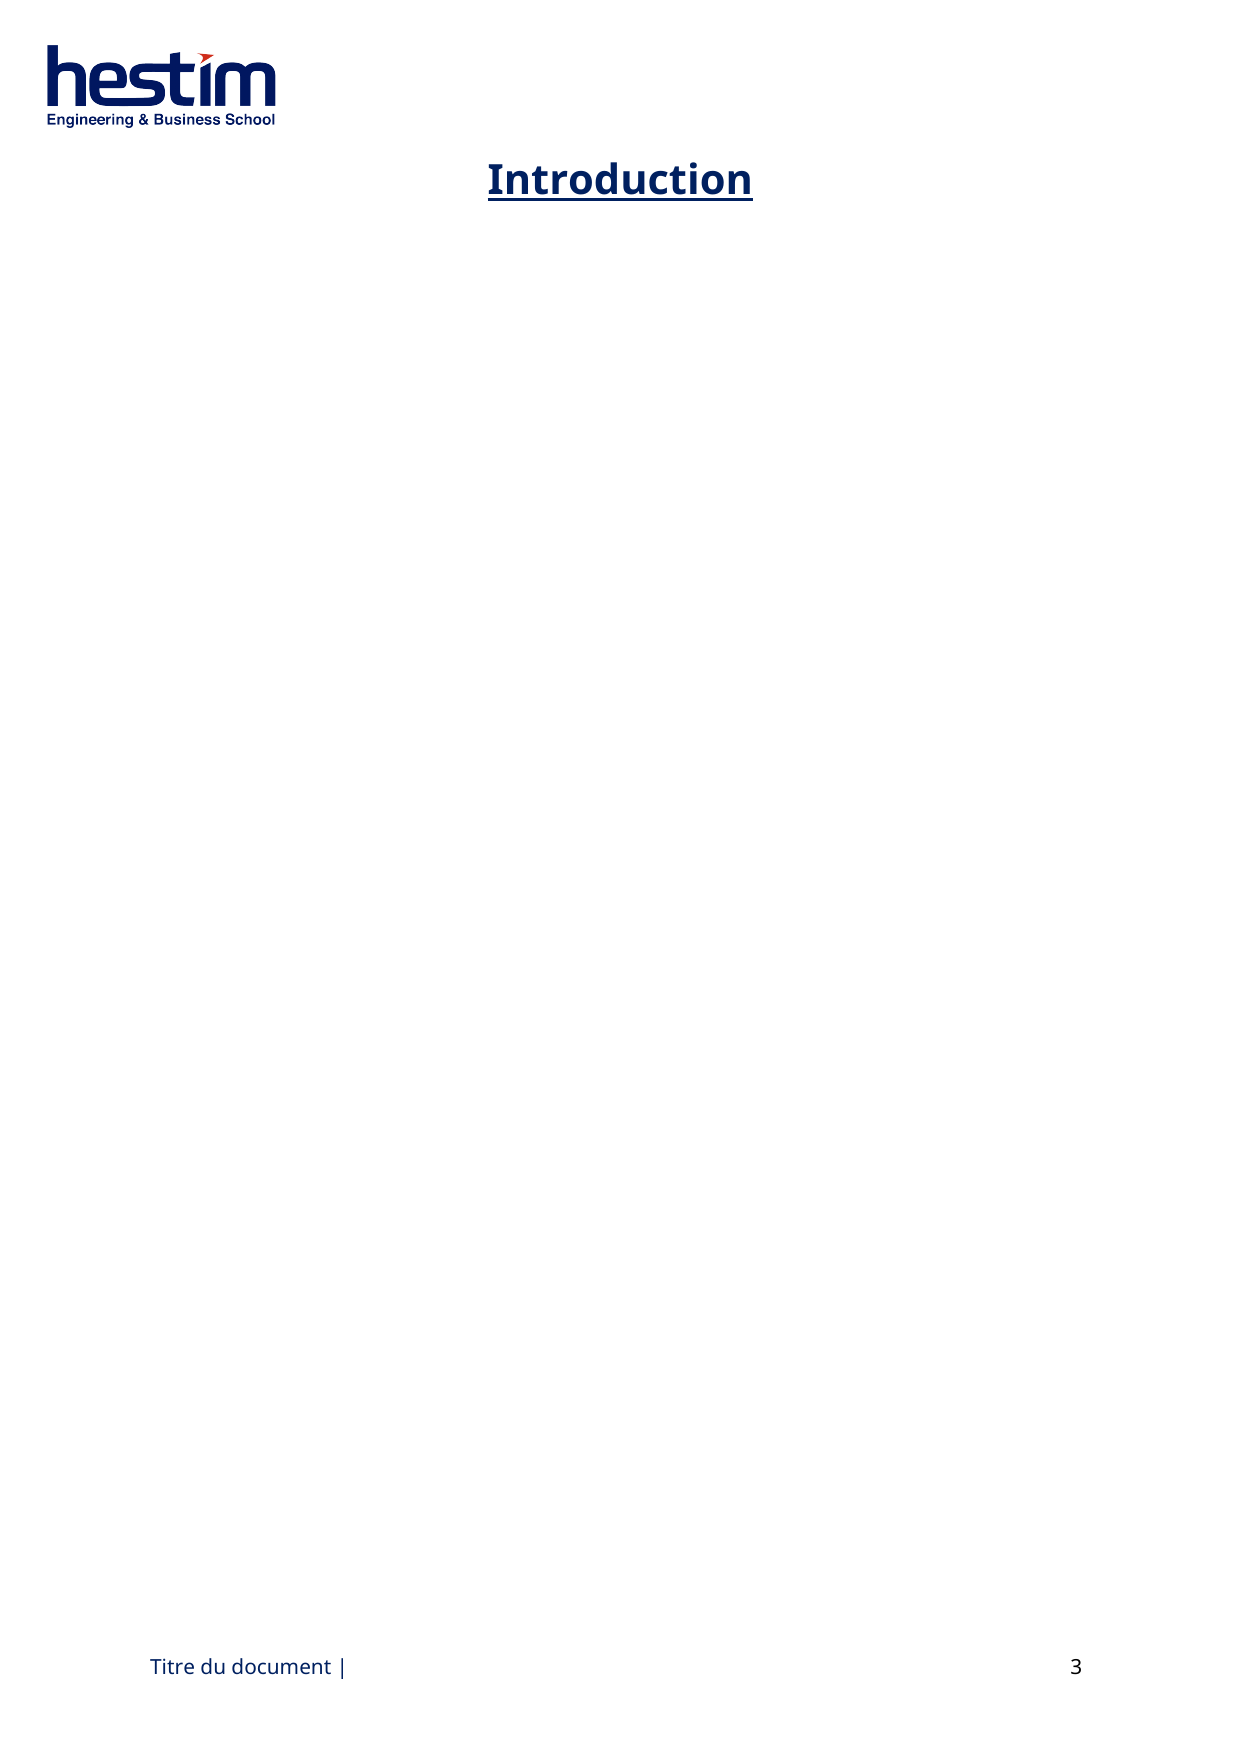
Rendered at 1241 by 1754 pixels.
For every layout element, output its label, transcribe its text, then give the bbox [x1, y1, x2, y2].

picture [34, 40, 288, 132]
text Introduction [150, 150, 1090, 207]
